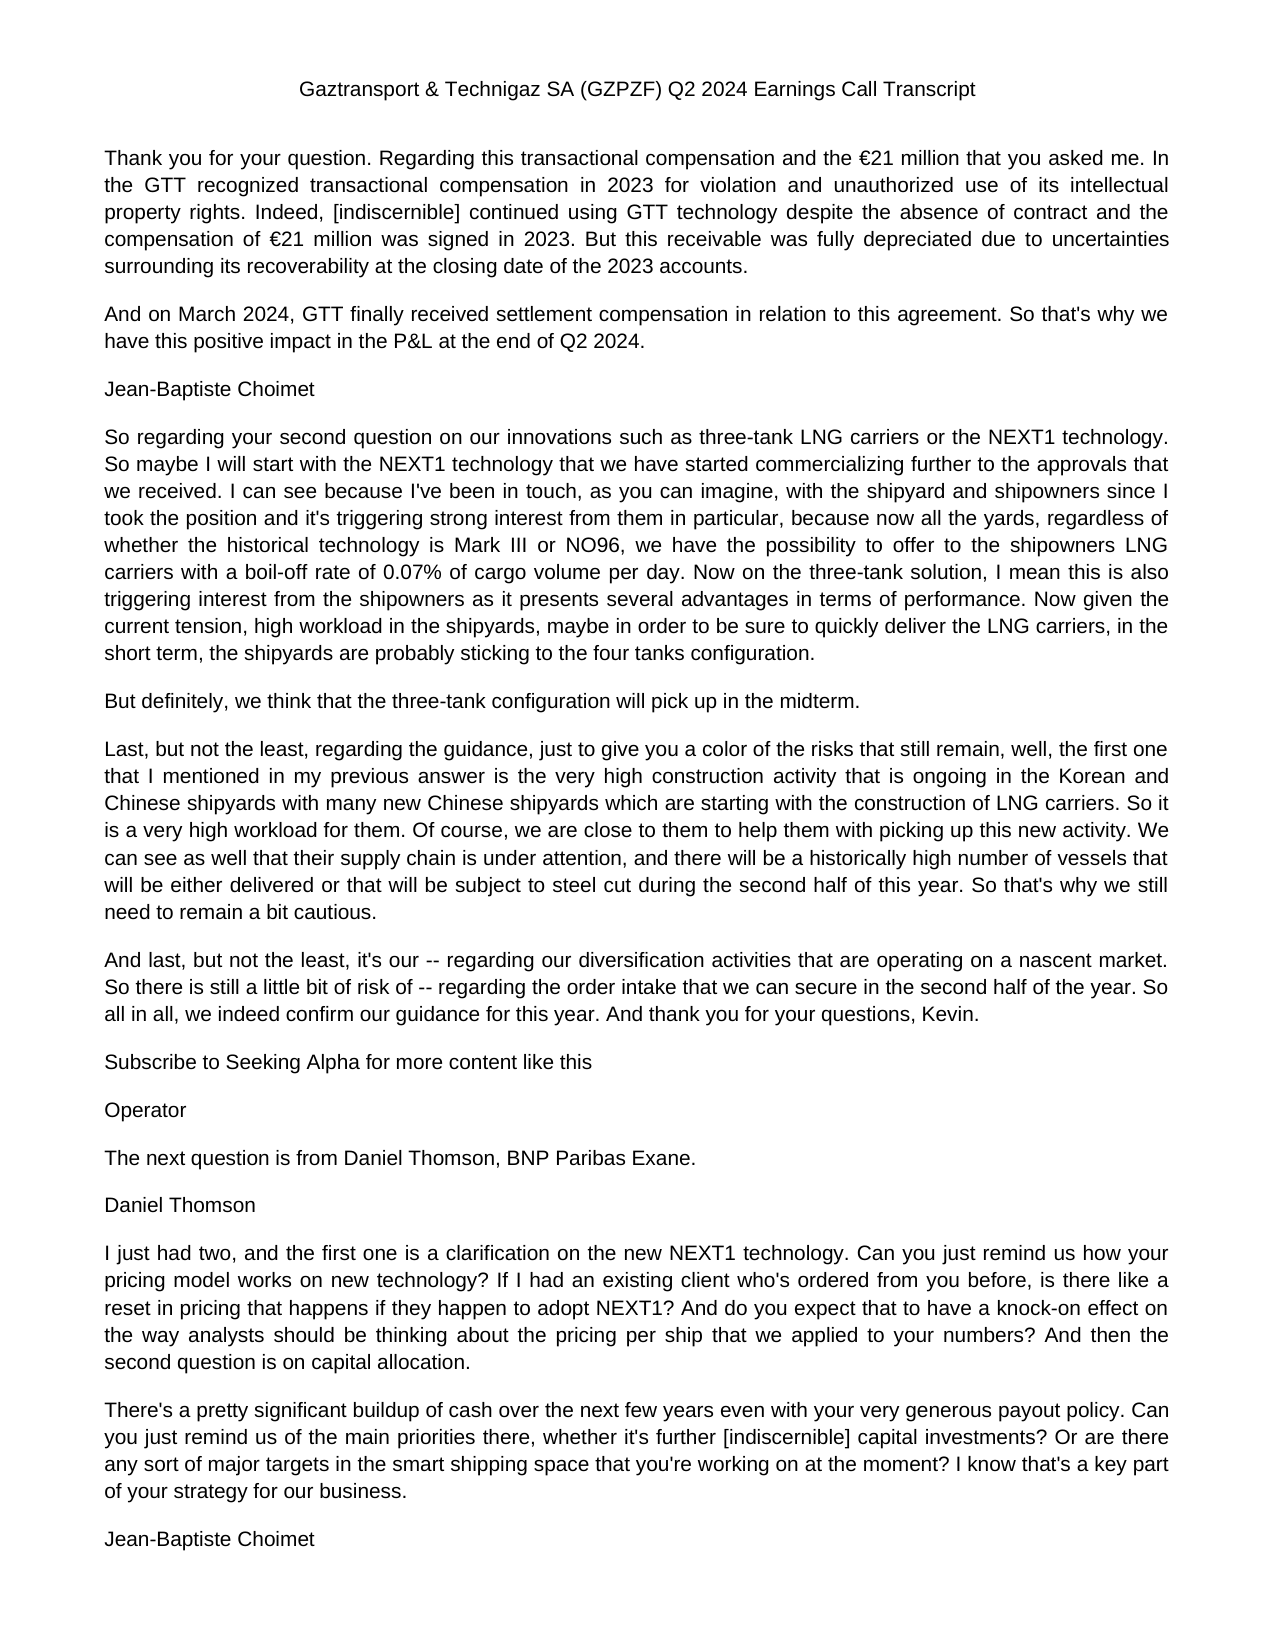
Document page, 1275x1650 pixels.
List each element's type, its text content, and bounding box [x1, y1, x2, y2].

text Operator [104, 1094, 1171, 1121]
text Subscribe to Seeking Alpha for more content like this [104, 1046, 1171, 1073]
text So regarding your second question on our innovations such as three-tank LNG carriers or the NEXT1 technology. So maybe I will start with the NEXT1 technology that we have started commercializing further to the approvals that we received. I can see because I've been in touch, as you can imagine, with the shipyard and shipowners since I took the position and it's triggering strong interest from them in particular, because now all the yards, regardless of whether the historical technology is Mark III or NO96, we have the possibility to offer to the shipowners LNG carriers with a boil-off rate of 0.07% of cargo volume per day. Now on the three-tank solution, I mean this is also triggering interest from the shipowners as it presents several advantages in terms of performance. Now given the current tension, high workload in the shipyards, maybe in order to be sure to quickly deliver the LNG carriers, in the short term, the shipyards are probably sticking to the four tanks configuration. [104, 421, 1171, 665]
text But definitely, we think that the three-tank configuration will pick up in the midterm. [104, 686, 1171, 713]
text Thank you for your question. Regarding this transactional compensation and the €21 million that you asked me. In the GTT recognized transactional compensation in 2023 for violation and unauthorized use of its intellectual property rights. Indeed, [indiscernible] continued using GTT technology despite the absence of contract and the compensation of €21 million was signed in 2023. But this receivable was fully depreciated due to uncertainties surrounding its recoverability at the closing date of the 2023 accounts. [104, 142, 1171, 278]
text The next question is from Daniel Thomson, BNP Paribas Exane. [104, 1142, 1171, 1169]
text There's a pretty significant buildup of cash over the next few years even with your very generous payout policy. Can you just remind us of the main priorities there, whether it's further [indiscernible] capital investments? Or are there any sort of major targets in the smart shipping space that you're working on at the moment? I know that's a key part of your strategy for our business. [104, 1394, 1171, 1503]
text Last, but not the least, regarding the guidance, just to give you a color of the risks that still remain, well, the first one that I mentioned in my previous answer is the very high construction activity that is ongoing in the Korean and Chinese shipyards with many new Chinese shipyards which are starting with the construction of LNG carriers. So it is a very high workload for them. Of course, we are close to them to help them with picking up this new activity. We can see as well that their supply chain is under attention, and there will be a historically high number of vessels that will be either delivered or that will be subject to steel cut during the second half of this year. So that's why we still need to remain a bit cautious. [104, 734, 1171, 923]
text And on March 2024, GTT finally received settlement compensation in relation to this agreement. So that's why we have this positive impact in the P&L at the end of Q2 2024. [104, 298, 1171, 353]
text And last, but not the least, it's our -- regarding our diversification activities that are operating on a nascent market. So there is still a little bit of risk of -- regarding the order intake that we can secure in the second half of the year. So all in all, we indeed confirm our guidance for this year. And thank you for your questions, Kevin. [104, 944, 1171, 1026]
text Daniel Thomson [104, 1190, 1171, 1217]
text Jean-Baptiste Choimet [104, 1523, 1171, 1551]
text I just had two, and the first one is a clarification on the new NEXT1 technology. Can you just remind us how your pricing model works on new technology? If I had an existing client who's ordered from you before, is there like a reset in pricing that happens if they happen to adopt NEXT1? And do you expect that to have a knock-on effect on the way analysts should be thinking about the pricing per ship that we applied to your numbers? And then the second question is on capital allocation. [104, 1238, 1171, 1373]
text Jean-Baptiste Choimet [104, 373, 1171, 401]
